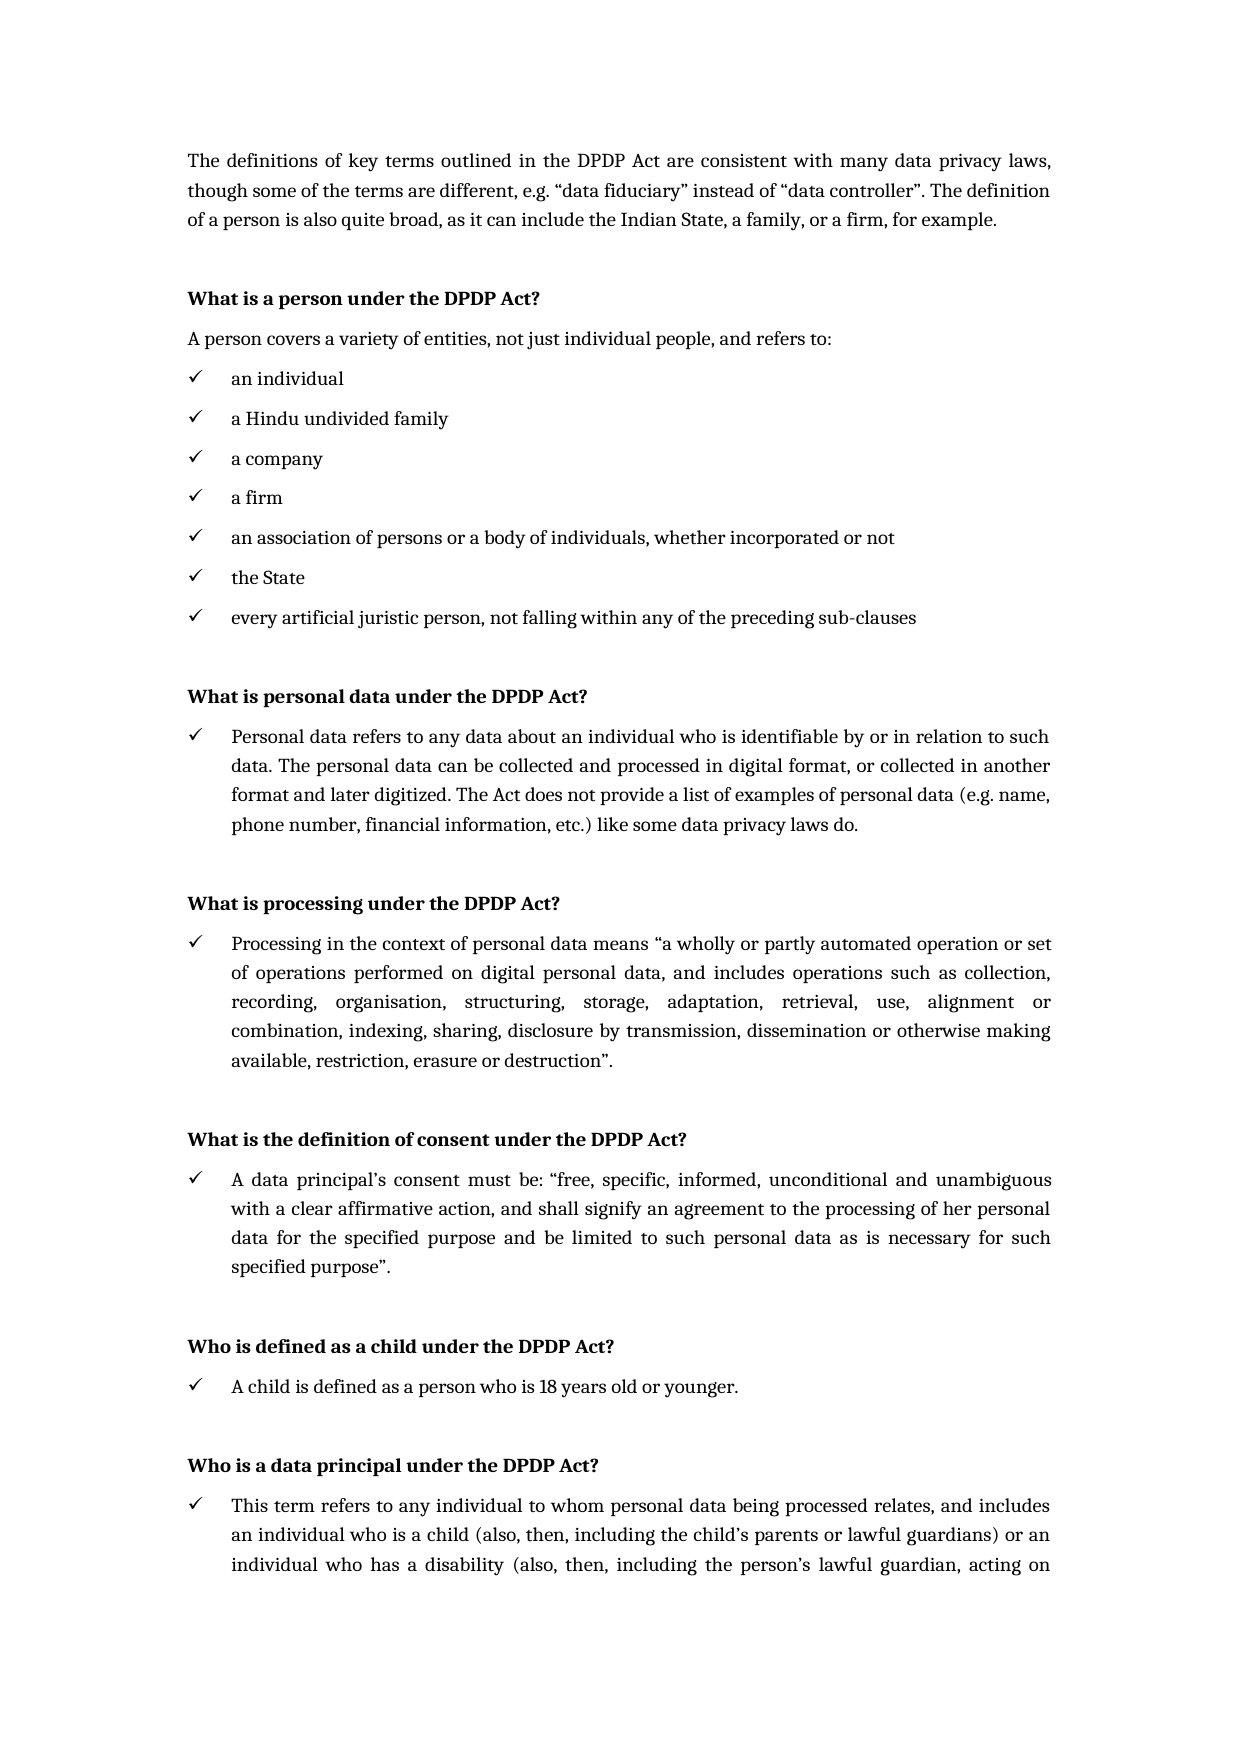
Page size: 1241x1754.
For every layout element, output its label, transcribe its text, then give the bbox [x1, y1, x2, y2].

text What is personal data under the DPDP Act? [187, 686, 1053, 709]
list a Hindu undivided family [187, 407, 1053, 430]
list A data principal’s consent must be: “free, specific, informed, unconditional and unambiguous with a clear affirmative action, and shall signify an agreement to the processing of her personal data for the specified purpose and be limited to such personal data as is necessary for such specified purpose”. [187, 1168, 1053, 1279]
list the State [187, 566, 1053, 589]
text A person covers a variety of entities, not just individual people, and refers to: [187, 328, 1053, 351]
list a company [187, 447, 1053, 470]
list Personal data refers to any data about an individual who is identifiable by or in relation to such data. The personal data can be collected and processed in digital format, or collected in another format and later digitized. The Act does not provide a list of examples of personal data (e.g. name, phone number, financial information, etc.) like some data privacy laws do. [187, 726, 1053, 836]
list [187, 1495, 1053, 1576]
list an individual [187, 367, 1053, 390]
text Who is a data principal under the DPDP Act? [187, 1455, 1053, 1478]
text Who is defined as a child under the DPDP Act? [187, 1336, 1053, 1358]
text What is the definition of consent under the DPDP Act? [187, 1129, 1053, 1152]
list Processing in the context of personal data means “a wholly or partly automated operation or set of operations performed on digital personal data, and includes operations such as collection, recording, organisation, structuring, storage, adaptation, retrieval, use, alignment or combination, indexing, sharing, disclosure by transmission, dissemination or otherwise making available, restriction, erasure or destruction”. [187, 932, 1053, 1072]
list an association of persons or a body of individuals, whether incorporated or not [187, 527, 1053, 549]
text What is a person under the DPDP Act? [187, 288, 1053, 311]
text What is processing under the DPDP Act? [187, 893, 1053, 916]
list a firm [187, 487, 1053, 510]
list every artificial juristic person, not falling within any of the preceding sub-clauses [187, 606, 1053, 629]
list A child is defined as a person who is 18 years old or younger. [187, 1375, 1053, 1398]
text The definitions of key terms outlined in the DPDP Act are consistent with many data privacy laws, though some of the terms are different, e.g. “data fiduciary” instead of “data controller”. The definition of a person is also quite broad, as it can include the Indian State, a family, or a firm, for example. [187, 150, 1053, 231]
